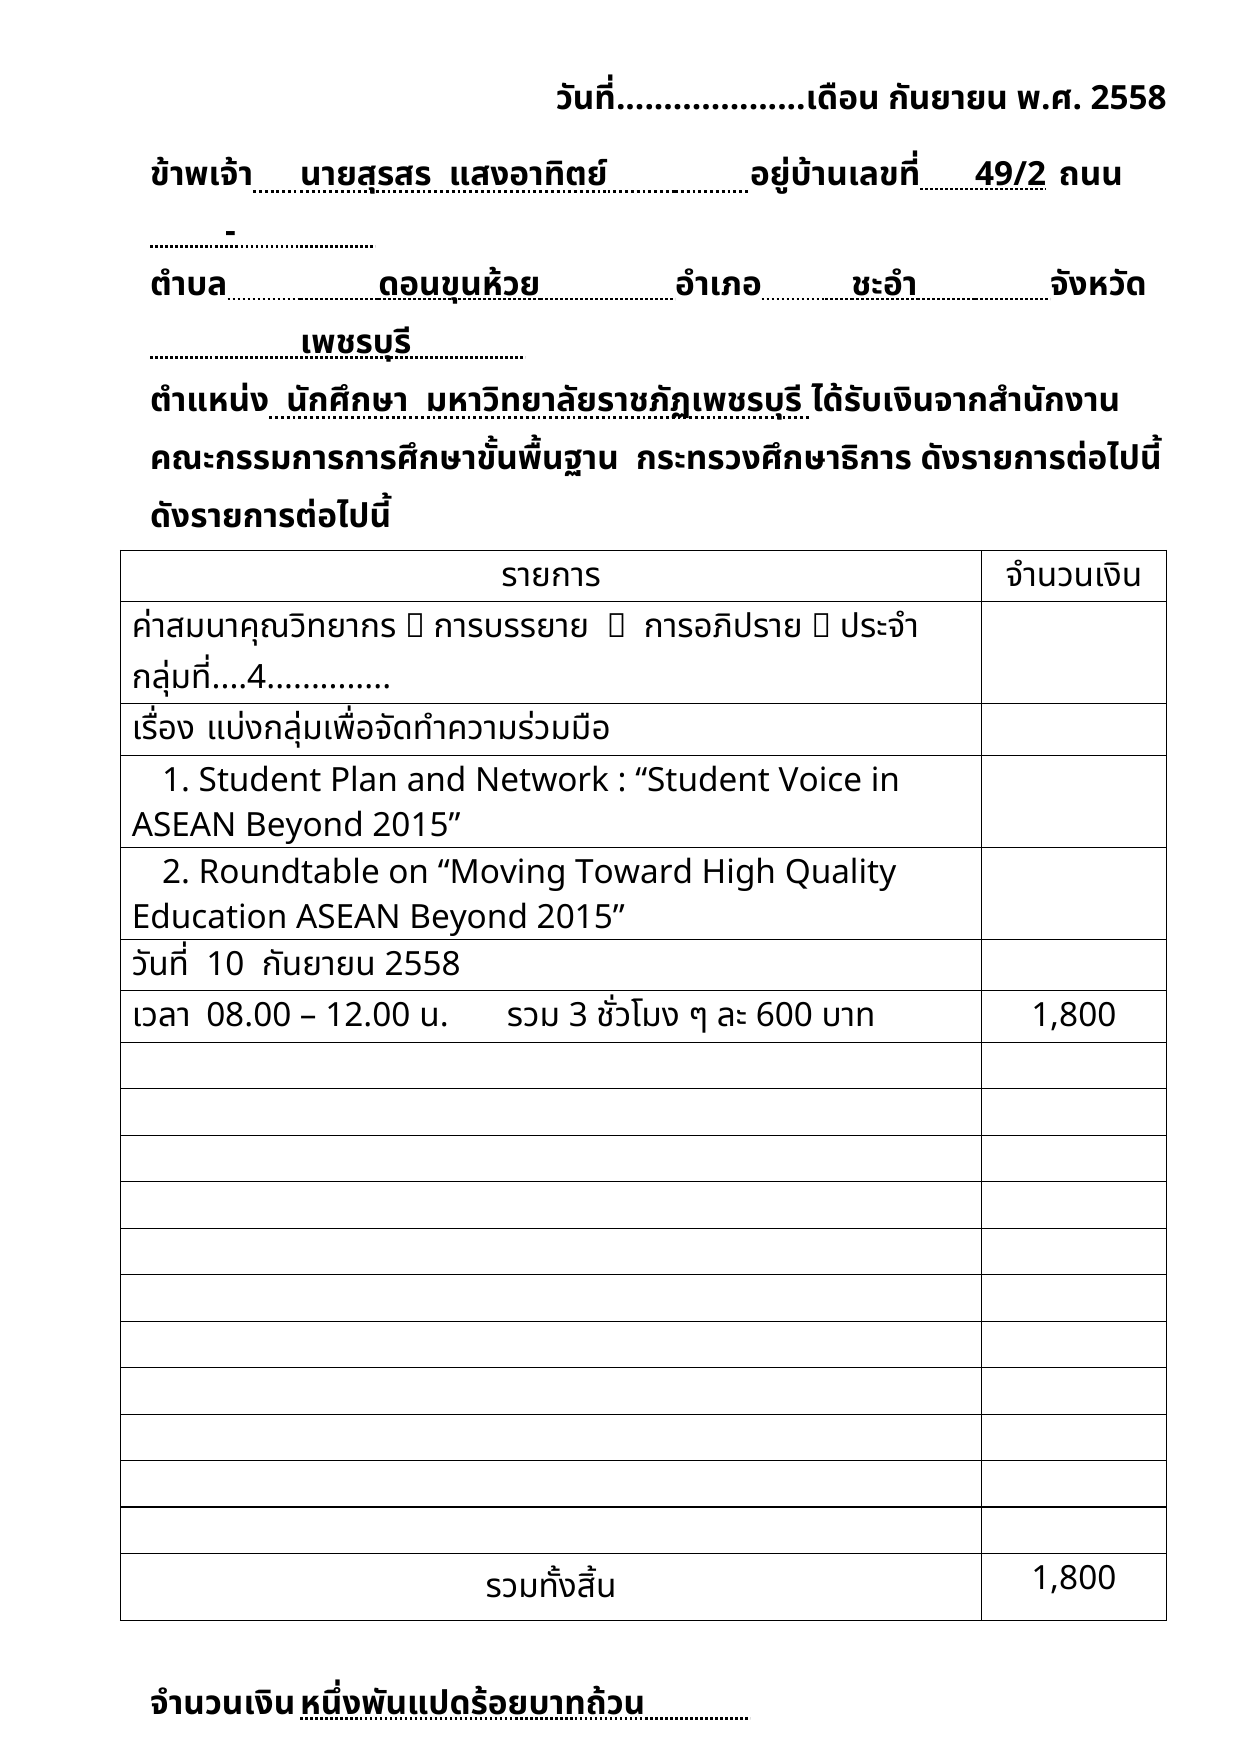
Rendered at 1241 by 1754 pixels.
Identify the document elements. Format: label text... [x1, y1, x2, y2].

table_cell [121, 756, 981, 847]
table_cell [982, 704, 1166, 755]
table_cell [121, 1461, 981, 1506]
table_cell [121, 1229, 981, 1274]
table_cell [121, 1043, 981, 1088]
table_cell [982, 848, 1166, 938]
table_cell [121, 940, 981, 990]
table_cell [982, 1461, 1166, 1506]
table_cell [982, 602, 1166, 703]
text ตำแหน่ง นักศึกษา มหาวิทยาลัยราชภัฏเพชรบุรี ได้รับเงินจากสำนักงานคณะกรรมการการศึกษาขั้นพื้นฐาน กระทรวงศึกษาธิการ ดังรายการต่อไปนี้ ดังรายการต่อไปนี้ [150, 376, 1167, 542]
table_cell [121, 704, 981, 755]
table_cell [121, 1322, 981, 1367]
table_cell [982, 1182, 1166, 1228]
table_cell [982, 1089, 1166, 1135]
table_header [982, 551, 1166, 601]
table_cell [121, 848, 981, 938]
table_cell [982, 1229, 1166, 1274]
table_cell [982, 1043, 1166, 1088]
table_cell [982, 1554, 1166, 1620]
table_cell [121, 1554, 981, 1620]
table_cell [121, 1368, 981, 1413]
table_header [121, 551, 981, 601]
text จำนวนเงิน หนึ่งพันแปดร้อยบาทถ้วน [150, 1679, 1167, 1729]
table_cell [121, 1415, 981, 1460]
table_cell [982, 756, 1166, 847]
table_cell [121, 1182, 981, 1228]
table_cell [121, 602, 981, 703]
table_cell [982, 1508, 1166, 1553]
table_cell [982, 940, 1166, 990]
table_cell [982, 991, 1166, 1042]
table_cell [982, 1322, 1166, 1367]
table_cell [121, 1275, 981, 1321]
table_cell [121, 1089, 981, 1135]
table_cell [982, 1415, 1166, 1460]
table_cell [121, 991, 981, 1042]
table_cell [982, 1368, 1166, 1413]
text ข้าพเจ้า นายสุรสร แสงอาทิตย์ อยู่บ้านเลขที่ 49/2 ถนน - ตำบล ดอนขุนห้วย อำเภอ ชะอำ จังหวัด เพชรบุรี [150, 149, 1167, 368]
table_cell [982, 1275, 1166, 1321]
text วันที่....................เดือน กันยายน พ.ศ. 2558 [150, 74, 1167, 124]
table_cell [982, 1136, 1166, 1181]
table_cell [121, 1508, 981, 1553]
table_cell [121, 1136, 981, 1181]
